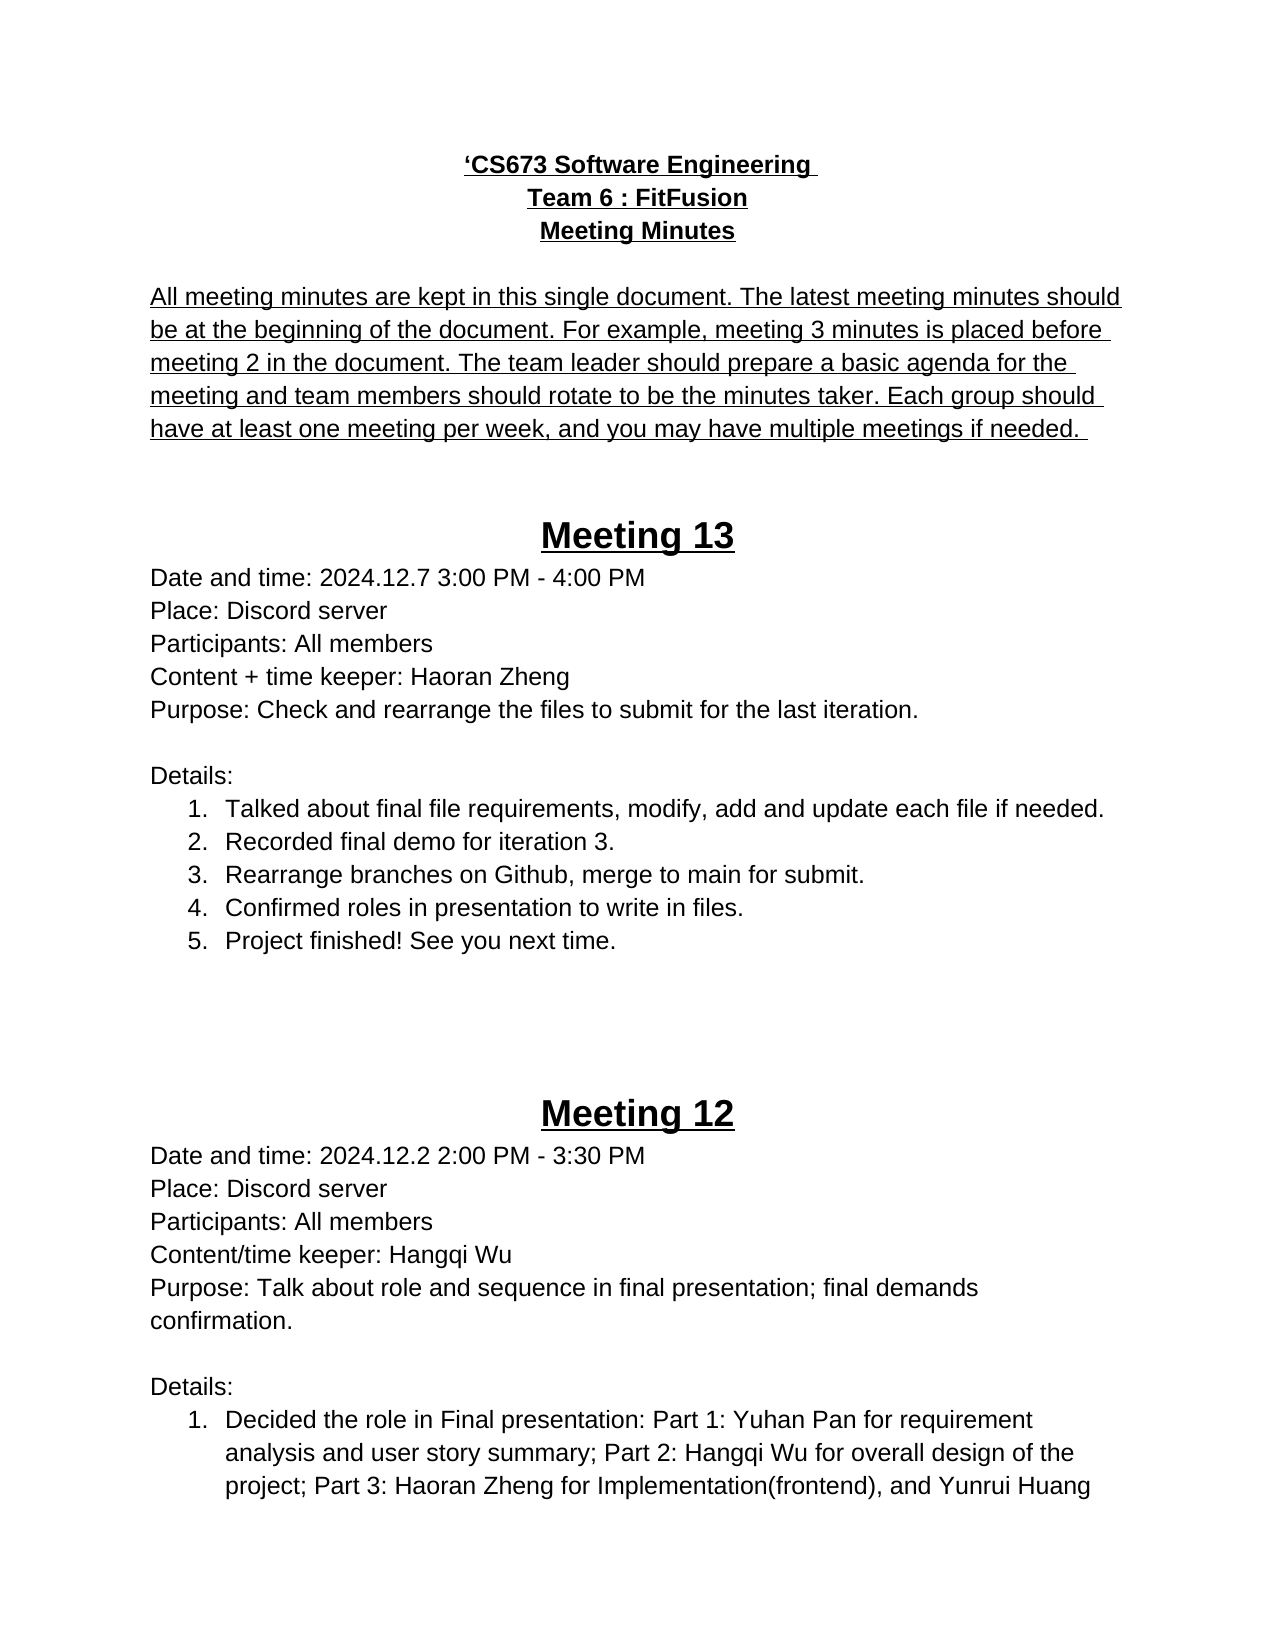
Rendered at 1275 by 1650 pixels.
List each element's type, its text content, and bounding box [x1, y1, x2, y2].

text Participants: All members [150, 1207, 1125, 1236]
text Date and time: 2024.12.7 3:00 PM - 4:00 PM [150, 563, 1125, 592]
text Participants: All members [150, 629, 1125, 658]
list Talked about final file requirements, modify, add and update each file if needed. [187, 794, 1125, 823]
list Project finished! See you next time. [187, 926, 1125, 955]
text Content + time keeper: Haoran Zheng [150, 662, 1125, 691]
list Rearrange branches on Github, merge to main for submit. [187, 860, 1125, 889]
text Meeting 12 [150, 1091, 1125, 1134]
text Date and time: 2024.12.2 2:00 PM - 3:30 PM [150, 1141, 1125, 1169]
list Confirmed roles in presentation to write in files. [187, 893, 1125, 922]
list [187, 1405, 1125, 1500]
text Details: [150, 1372, 1125, 1401]
list Recorded final demo for iteration 3. [187, 827, 1125, 856]
text Place: Discord server [150, 1174, 1125, 1202]
text Content/time keeper: Hangqi Wu [150, 1240, 1125, 1268]
text Meeting 13 [150, 513, 1125, 556]
text Details: [150, 761, 1125, 790]
text All meeting minutes are kept in this single document. The latest meeting minutes should be at the beginning of the document. For example, meeting 3 minutes is placed before meeting 2 in the document. The team leader should prepare a basic agenda for the meeting and team members should rotate to be the minutes taker. Each group should have at least one meeting per week, and you may have multiple meetings if needed. [150, 282, 1125, 443]
text Meeting Minutes [150, 216, 1125, 245]
text Purpose: Check and rearrange the files to submit for the last iteration. [150, 695, 1125, 724]
text Place: Discord server [150, 596, 1125, 624]
text Team 6 : FitFusion [150, 183, 1125, 212]
text Purpose: Talk about role and sequence in final presentation; final demands confirmation. [150, 1273, 1125, 1334]
text ‘CS673 Software Engineering [150, 150, 1125, 179]
